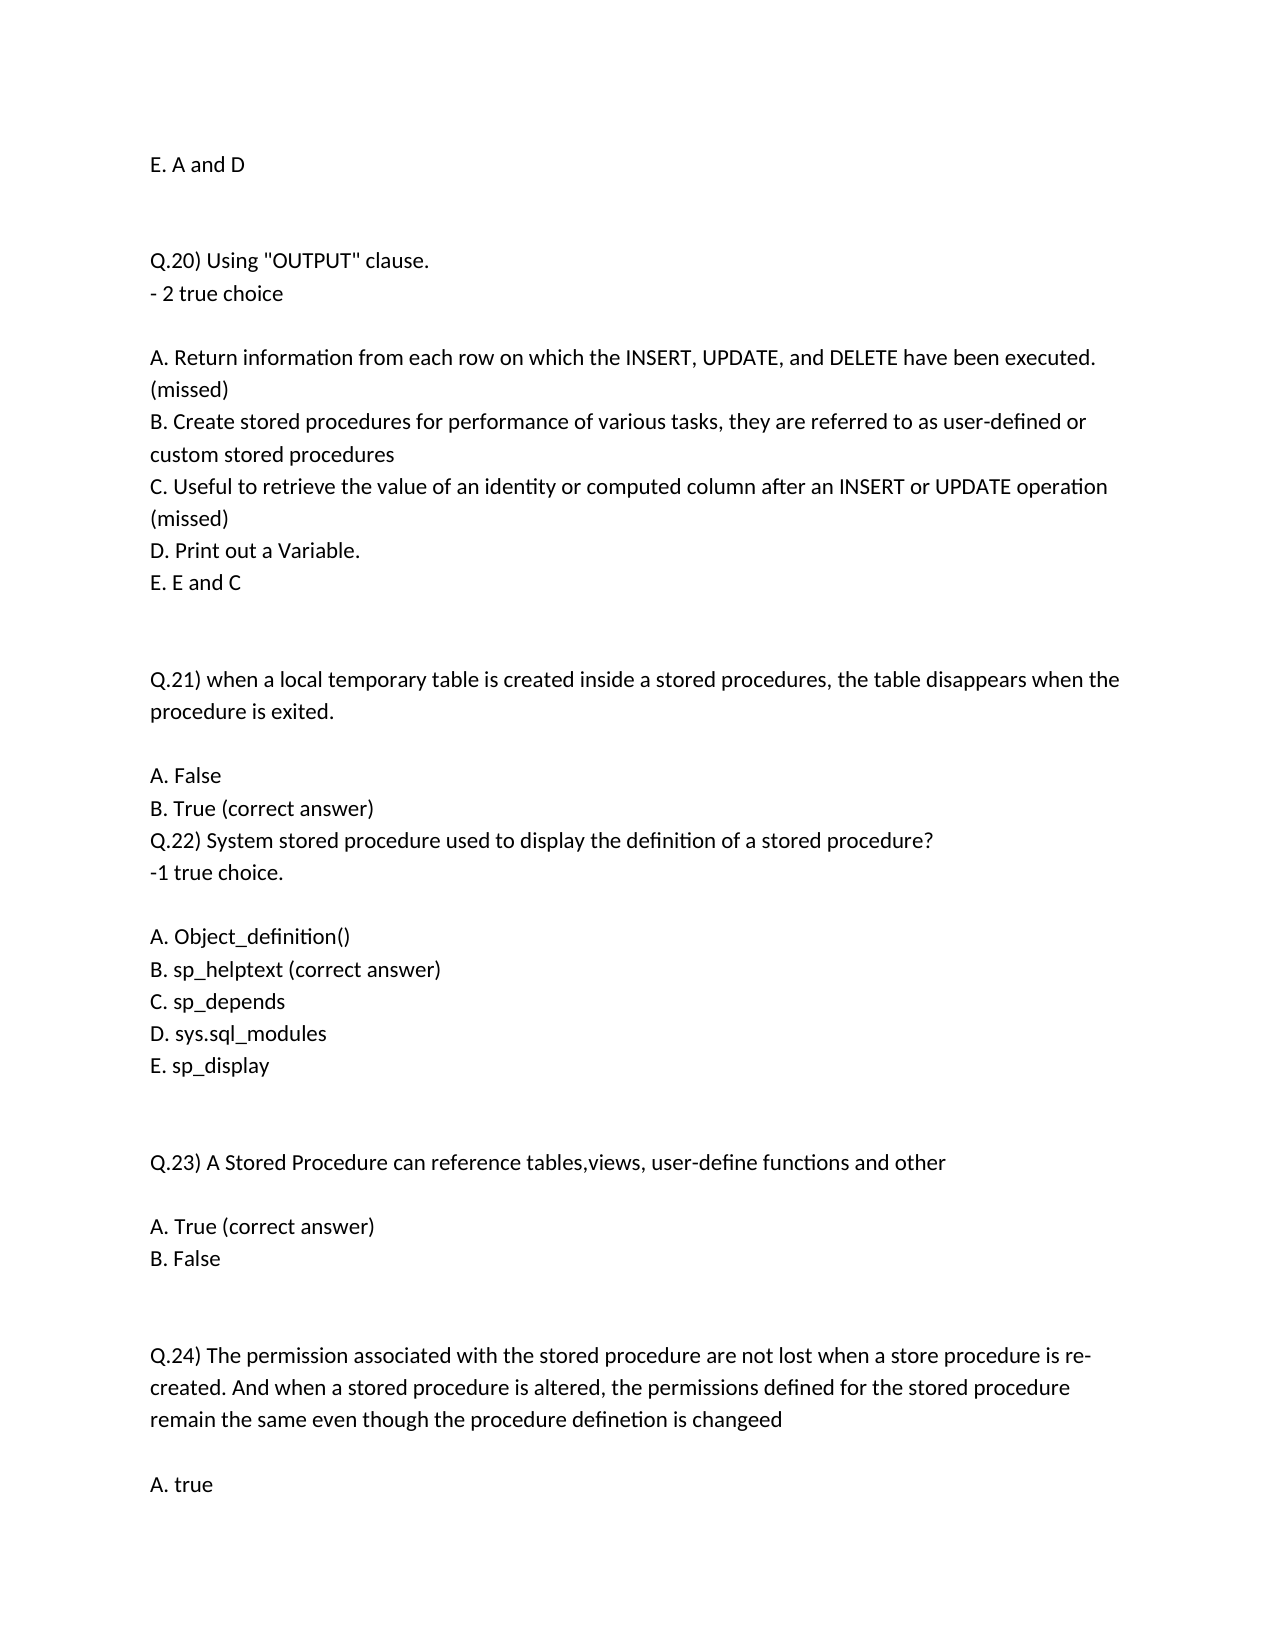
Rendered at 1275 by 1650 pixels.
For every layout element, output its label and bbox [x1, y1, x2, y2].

text [150, 150, 1125, 1498]
